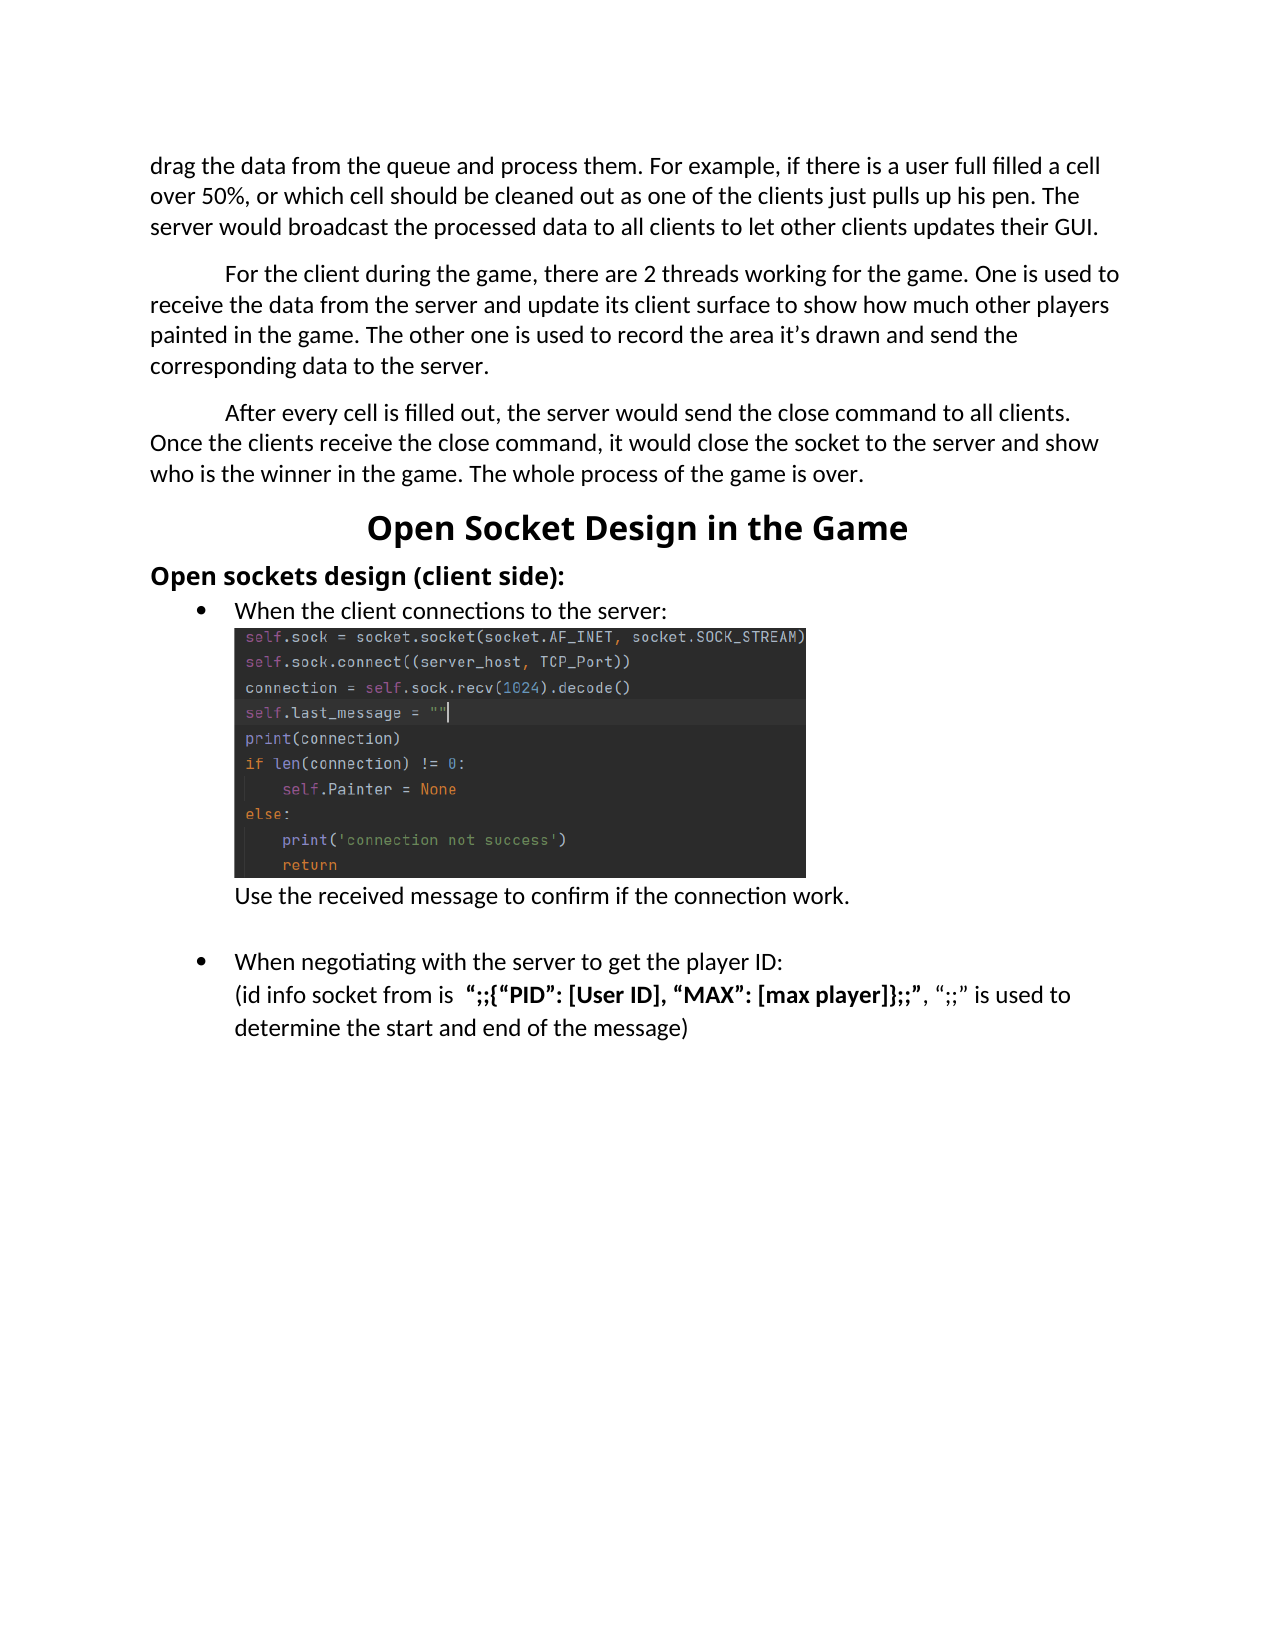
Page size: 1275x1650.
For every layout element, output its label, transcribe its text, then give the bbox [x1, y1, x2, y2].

text For the client during the game, there are 2 threads working for the game. One is used to receive the data from the server and update its client surface to show how much other players painted in the game. The other one is used to record the area it’s drawn and send the corresponding data to the server. [150, 258, 1125, 380]
picture [234, 628, 806, 878]
list When negotiating with the server to get the player ID: (id info socket from is “;;{“PID”: [User ID], “MAX”: [max player]};;”, “;;” is used to determine the start and end of the message) Set the expiration time as 100 seconds, during this time keep the client listening to the server to get ID information from the server. Once it gets info that meets the match conditions, it will update the Client ID and determine what color this user would use by the ID [197, 946, 1125, 1043]
text After every cell is filled out, the server would send the close command to all clients. Once the clients receive the close command, it would close the socket to the server and show who is the winner in the game. The whole process of the game is over. [150, 397, 1125, 488]
list Use the received message to confirm if the connection work. [234, 880, 1125, 944]
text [150, 150, 1125, 242]
subtitle Open Socket Design in the Game [150, 505, 1125, 551]
subtitle Open sockets design (client side): [150, 558, 1125, 592]
